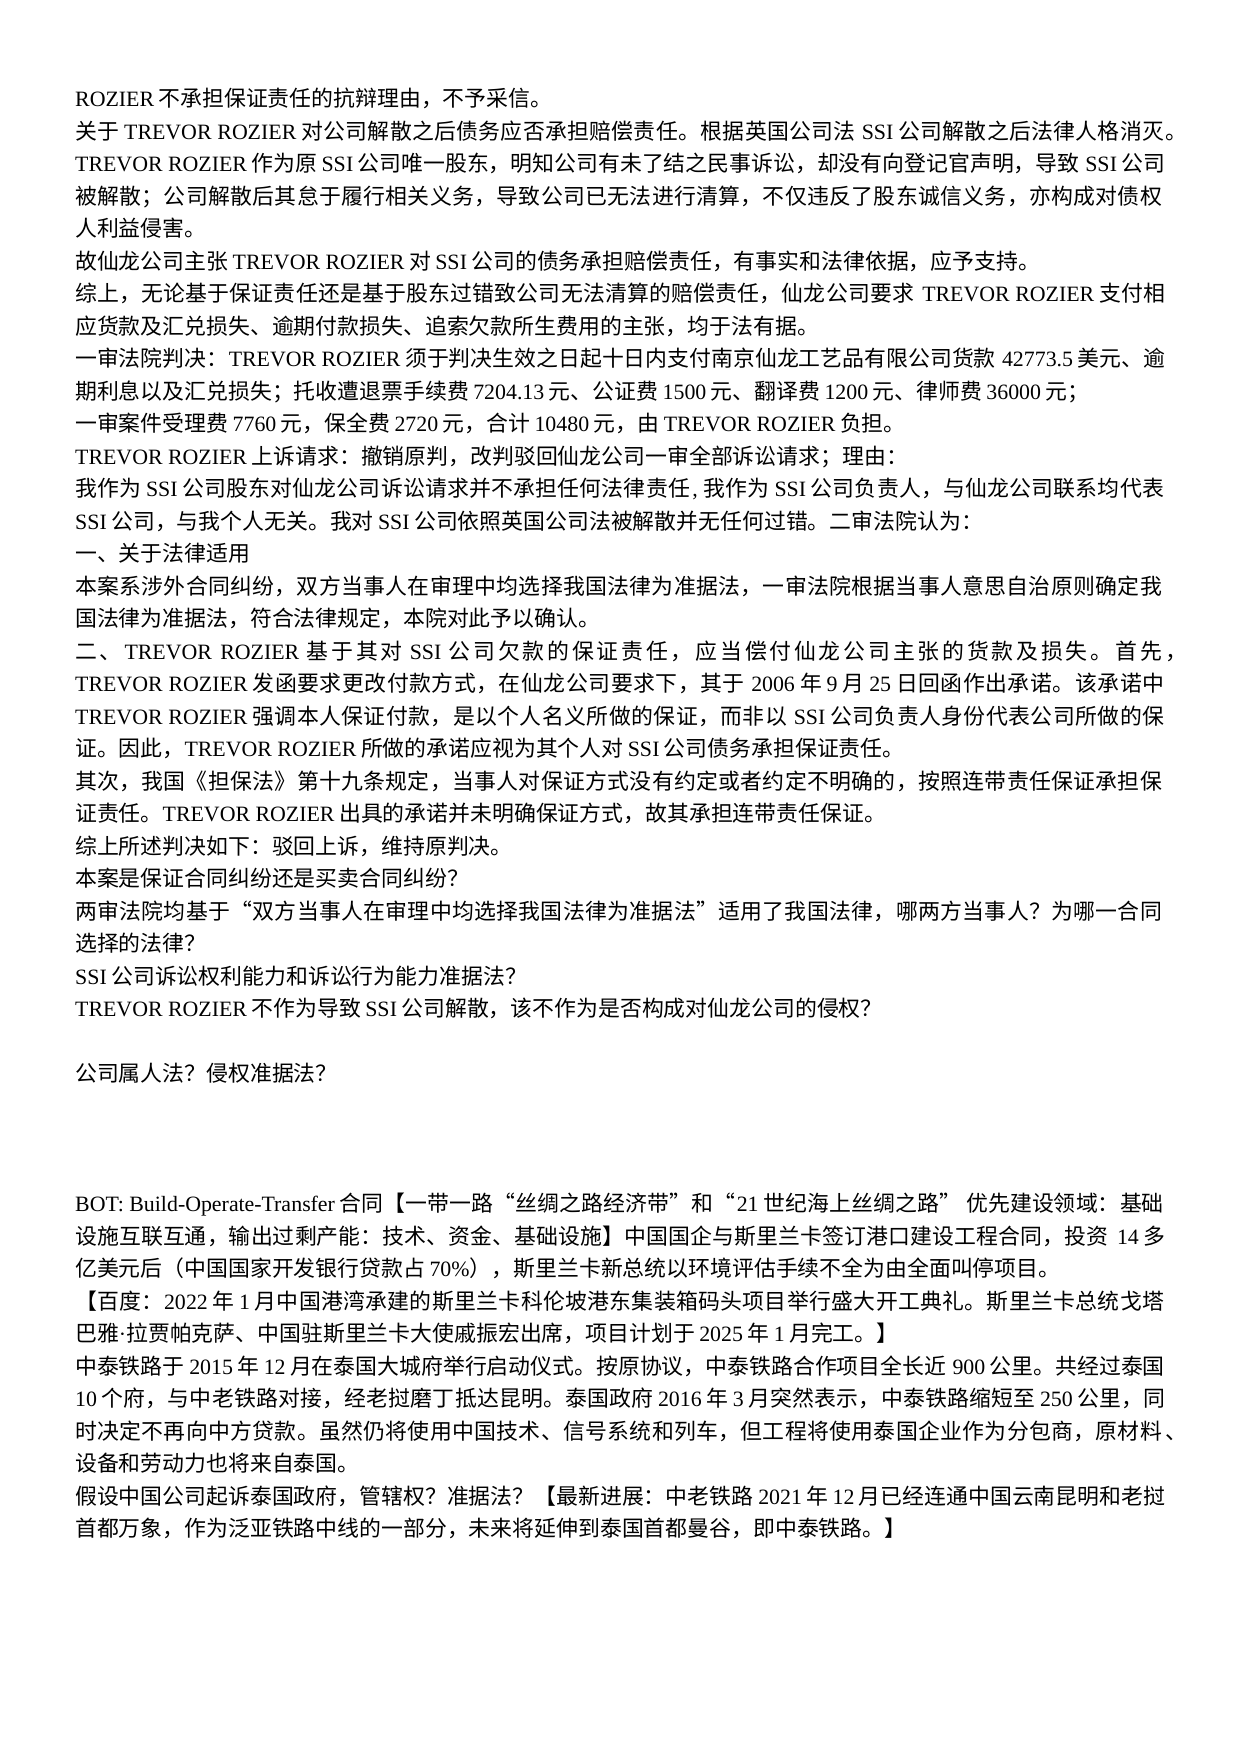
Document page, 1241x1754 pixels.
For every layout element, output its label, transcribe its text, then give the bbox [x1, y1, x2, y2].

text 【百度：2022年1月中国港湾承建的斯里兰卡科伦坡港东集装箱码头项目举行盛大开工典礼。斯里兰卡总统戈塔巴雅·拉贾帕克萨、中国驻斯里兰卡大使戚振宏出席，项目计划于2025年1月完工。】 [75, 1283, 1165, 1348]
text TREVOR ROZIER上诉请求：撤销原判，改判驳回仙龙公司一审全部诉讼请求；理由： [75, 438, 1165, 471]
text 我作为SSI公司股东对仙龙公司诉讼请求并不承担任何法律责任, 我作为SSI公司负责人，与仙龙公司联系均代表SSI公司，与我个人无关。我对SSI公司依照英国公司法被解散并无任何过错。二审法院认为： [75, 471, 1165, 536]
text 一审法院判决：TREVOR ROZIER须于判决生效之日起十日内支付南京仙龙工艺品有限公司货款42773.5美元、逾期利息以及汇兑损失；托收遭退票手续费7204.13元、公证费1500元、翻译费1200元、律师费36000元； [75, 341, 1165, 406]
text 其次，我国《担保法》第十九条规定，当事人对保证方式没有约定或者约定不明确的，按照连带责任保证承担保证责任。TREVOR ROZIER出具的承诺并未明确保证方式，故其承担连带责任保证。 [75, 763, 1165, 828]
text 本案系涉外合同纠纷，双方当事人在审理中均选择我国法律为准据法，一审法院根据当事人意思自治原则确定我国法律为准据法，符合法律规定，本院对此予以确认。 [75, 568, 1165, 633]
text 本案是保证合同纠纷还是买卖合同纠纷？ [75, 861, 1165, 893]
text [75, 81, 1165, 113]
text 关于TREVOR ROZIER对公司解散之后债务应否承担赔偿责任。根据英国公司法SSI公司解散之后法律人格消灭。TREVOR ROZIER作为原SSI公司唯一股东，明知公司有未了结之民事诉讼，却没有向登记官声明，导致SSI公司被解散；公司解散后其怠于履行相关义务，导致公司已无法进行清算，不仅违反了股东诚信义务，亦构成对债权人利益侵害。 [75, 113, 1165, 243]
text 假设中国公司起诉泰国政府，管辖权？准据法？【最新进展：中老铁路2021年12月已经连通中国云南昆明和老挝首都万象，作为泛亚铁路中线的一部分，未来将延伸到泰国首都曼谷，即中泰铁路。】 [75, 1478, 1165, 1543]
text 一、关于法律适用 [75, 536, 1165, 568]
text 中泰铁路于2015年12月在泰国大城府举行启动仪式。按原协议，中泰铁路合作项目全长近900公里。共经过泰国10个府，与中老铁路对接，经老挝磨丁抵达昆明。泰国政府2016年3月突然表示，中泰铁路缩短至250公里，同时决定不再向中方贷款。虽然仍将使用中国技术、信号系统和列车，但工程将使用泰国企业作为分包商，原材料、设备和劳动力也将来自泰国。 [75, 1348, 1165, 1478]
text 公司属人法？侵权准据法？ [75, 1056, 1165, 1088]
text TREVOR ROZIER不作为导致SSI公司解散，该不作为是否构成对仙龙公司的侵权？ [75, 991, 1165, 1023]
text 一审案件受理费7760元，保全费2720元，合计10480元，由TREVOR ROZIER负担。 [75, 406, 1165, 438]
text SSI公司诉讼权利能力和诉讼行为能力准据法？ [75, 958, 1165, 991]
text 综上所述判决如下：驳回上诉，维持原判决。 [75, 828, 1165, 861]
text 两审法院均基于“双方当事人在审理中均选择我国法律为准据法”适用了我国法律，哪两方当事人？为哪一合同选择的法律？ [75, 893, 1165, 958]
text BOT: Build-Operate-Transfer合同【一带一路“丝绸之路经济带”和“21世纪海上丝绸之路” 优先建设领域：基础设施互联互通，输出过剩产能：技术、资金、基础设施】中国国企与斯里兰卡签订港口建设工程合同，投资14多亿美元后（中国国家开发银行贷款占70%），斯里兰卡新总统以环境评估手续不全为由全面叫停项目。 [75, 1186, 1165, 1283]
text 综上，无论基于保证责任还是基于股东过错致公司无法清算的赔偿责任，仙龙公司要求TREVOR ROZIER支付相应货款及汇兑损失、逾期付款损失、追索欠款所生费用的主张，均于法有据。 [75, 276, 1165, 341]
text 二、TREVOR ROZIER基于其对SSI公司欠款的保证责任，应当偿付仙龙公司主张的货款及损失。首先，TREVOR ROZIER发函要求更改付款方式，在仙龙公司要求下，其于2006年9月25日回函作出承诺。该承诺中TREVOR ROZIER强调本人保证付款，是以个人名义所做的保证，而非以SSI公司负责人身份代表公司所做的保证。因此，TREVOR ROZIER所做的承诺应视为其个人对SSI公司债务承担保证责任。 [75, 633, 1165, 763]
text 故仙龙公司主张TREVOR ROZIER对SSI公司的债务承担赔偿责任，有事实和法律依据，应予支持。 [75, 243, 1165, 276]
